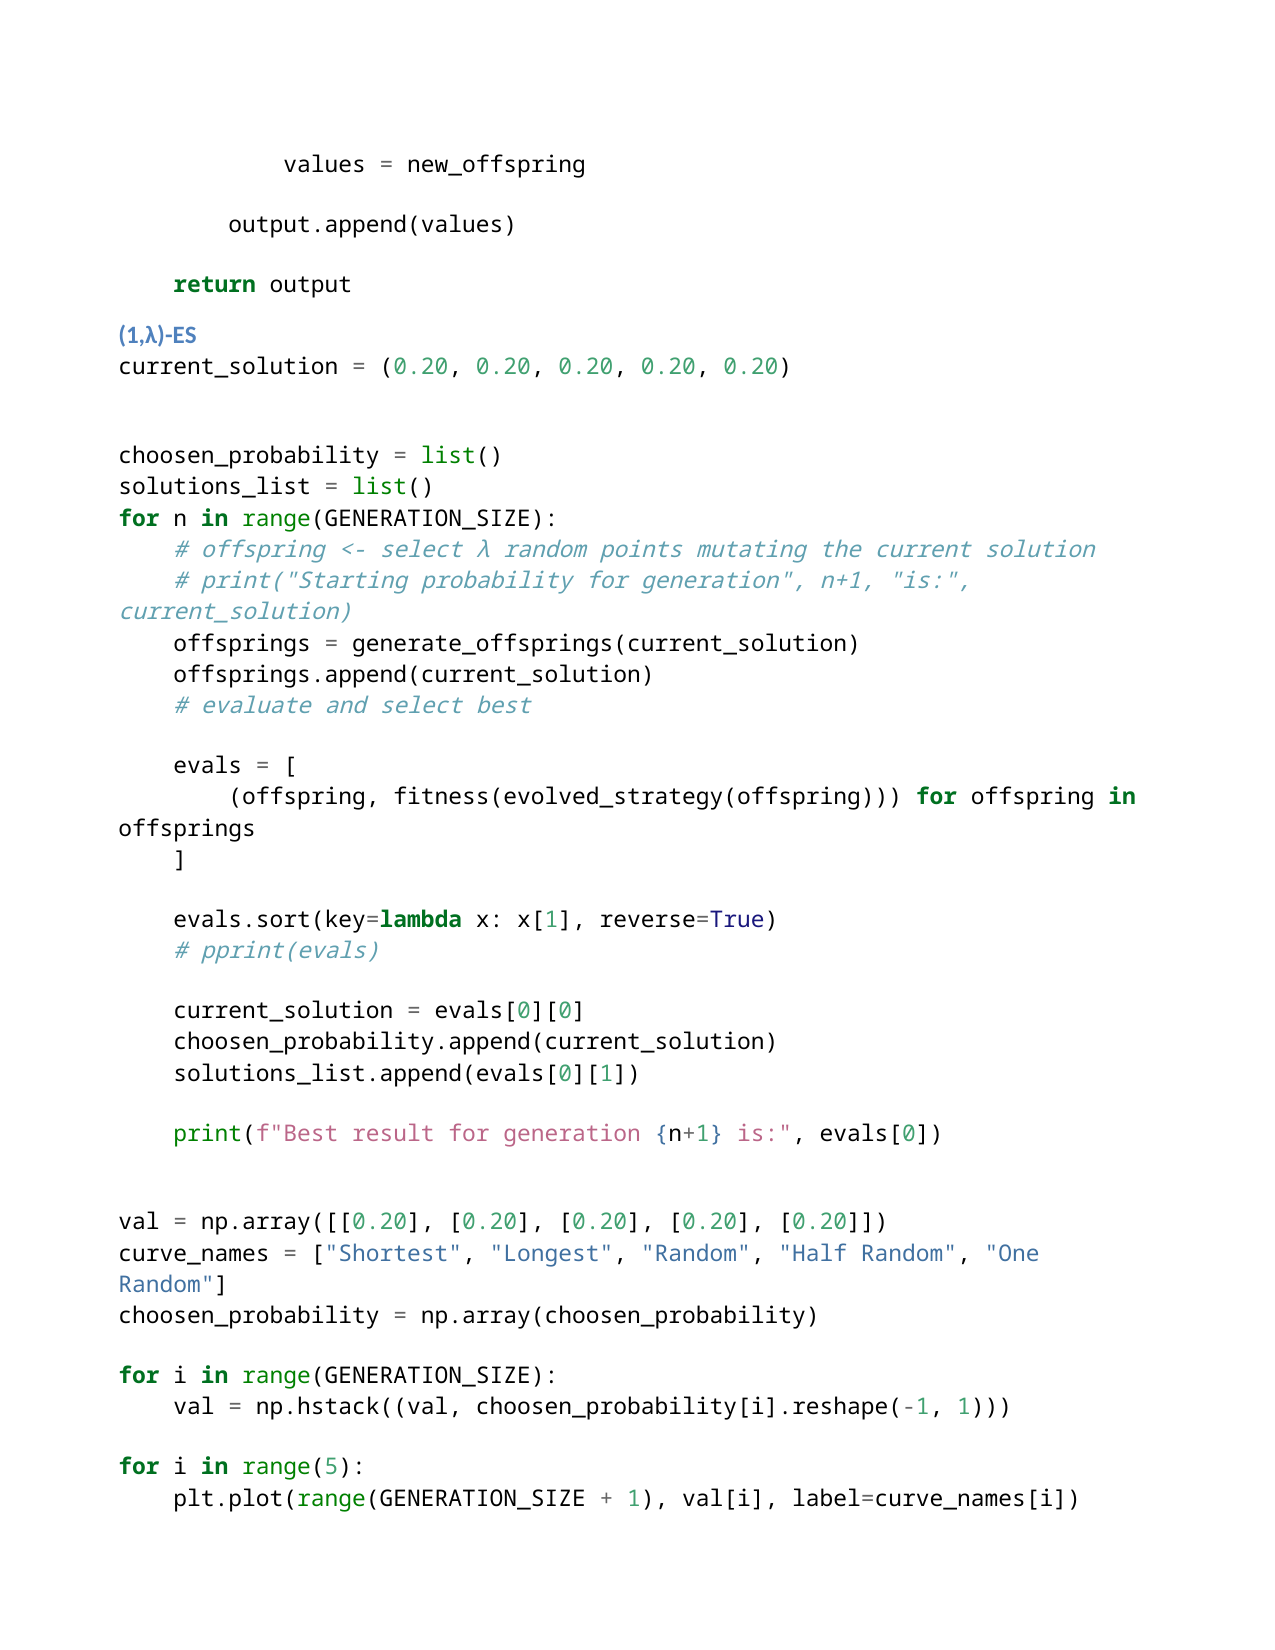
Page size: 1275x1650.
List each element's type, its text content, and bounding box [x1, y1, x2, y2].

subtitle (1,λ)-ES [118, 320, 1157, 350]
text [118, 148, 1157, 299]
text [118, 350, 1157, 1513]
